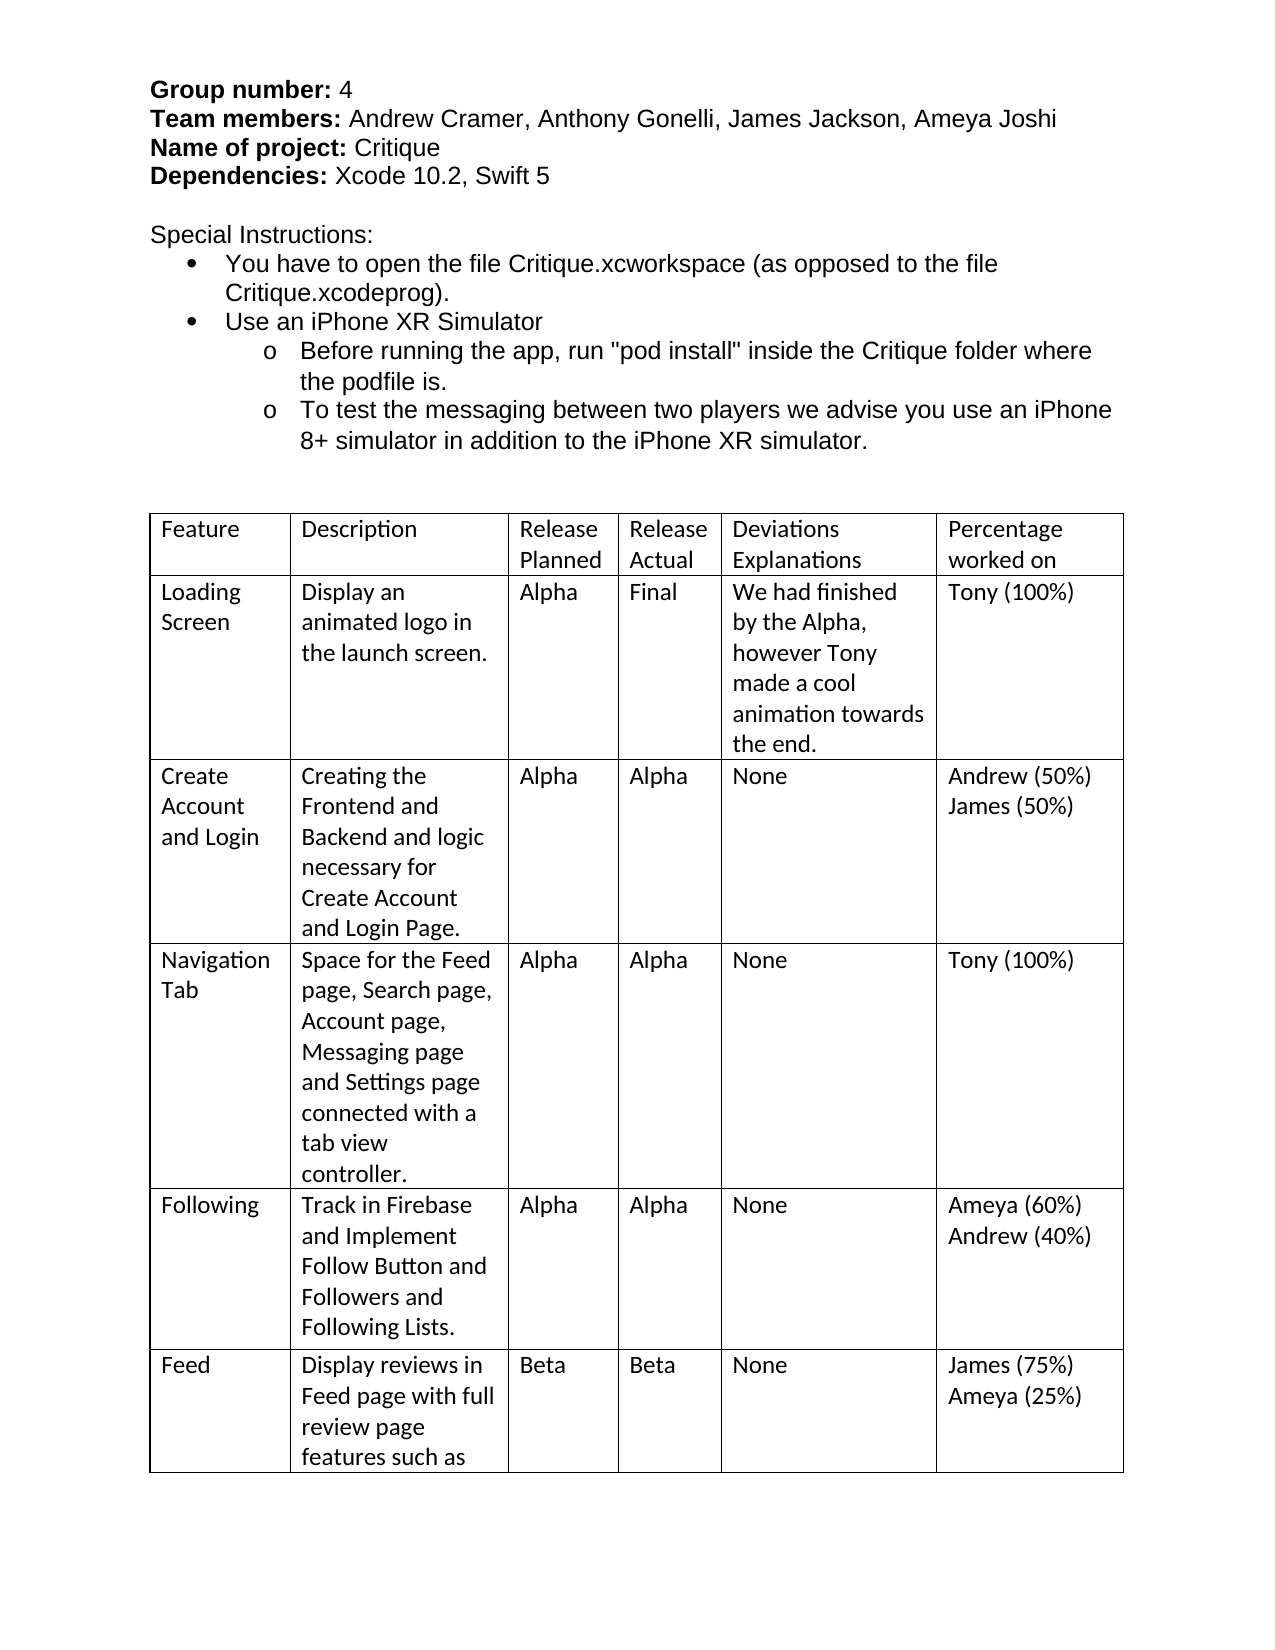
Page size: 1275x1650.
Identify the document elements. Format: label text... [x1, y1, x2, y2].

table_cell Alpha [509, 760, 618, 943]
table_cell Alpha [509, 944, 618, 1188]
table_cell Alpha [509, 1189, 618, 1348]
table_cell Create Account and Login [151, 760, 290, 943]
table_cell Andrew (50%) James (50%) [937, 760, 1123, 943]
list You have to open the file Critique.xcworkspace (as opposed to the file Critique.xcodeprog). [187, 249, 1125, 307]
table_cell Creating the Frontend and Backend and logic necessary for Create Account and Login Page. [291, 760, 508, 943]
table_cell None [722, 760, 936, 943]
table_cell Following [151, 1189, 290, 1348]
list Use an iPhone XR Simulator [187, 307, 1125, 336]
list Before running the app, run "pod install" inside the Critique folder where the podfile is. [262, 336, 1125, 395]
table_header Deviations Explanations [722, 514, 936, 575]
table_cell We had finished by the Alpha, however Tony made a cool animation towards the end. [722, 576, 936, 759]
table_cell Navigation Tab [151, 944, 290, 1188]
table_cell Space for the Feed page, Search page, Account page, Messaging page and Settings page connected with a tab view controller. [291, 944, 508, 1188]
table_cell Ameya (60%) Andrew (40%) [937, 1189, 1123, 1348]
table_cell Final [619, 576, 721, 759]
table_cell Alpha [619, 1189, 721, 1348]
table_header Description [291, 514, 508, 575]
table_cell Track in Firebase and Implement Follow Button and Followers and Following Lists. [291, 1189, 508, 1348]
table_cell James (75%) Ameya (25%) [937, 1350, 1123, 1472]
table_cell Beta [509, 1350, 618, 1472]
table_cell Alpha [619, 944, 721, 1188]
table_cell None [722, 1350, 936, 1472]
table_header Percentage worked on [937, 514, 1123, 575]
table_cell Feed [151, 1350, 290, 1472]
table_cell None [722, 944, 936, 1188]
table_cell Display reviews in Feed page with full review page features such as like and dislike. [291, 1350, 508, 1472]
table_cell Beta [619, 1350, 721, 1472]
table_header Release Actual [619, 514, 721, 575]
table_cell Loading Screen [151, 576, 290, 759]
table_cell Alpha [619, 760, 721, 943]
table_header Release Planned [509, 514, 618, 575]
table_cell Tony (100%) [937, 576, 1123, 759]
list To test the messaging between two players we advise you use an iPhone 8+ simulator in addition to the iPhone XR simulator. [262, 395, 1125, 455]
table_cell Alpha [509, 576, 618, 759]
text Special Instructions: [150, 221, 1125, 249]
table_header Feature [151, 514, 290, 575]
table_cell Display an animated logo in the launch screen. [291, 576, 508, 759]
table_cell Tony (100%) [937, 944, 1123, 1188]
table_cell None [722, 1189, 936, 1348]
